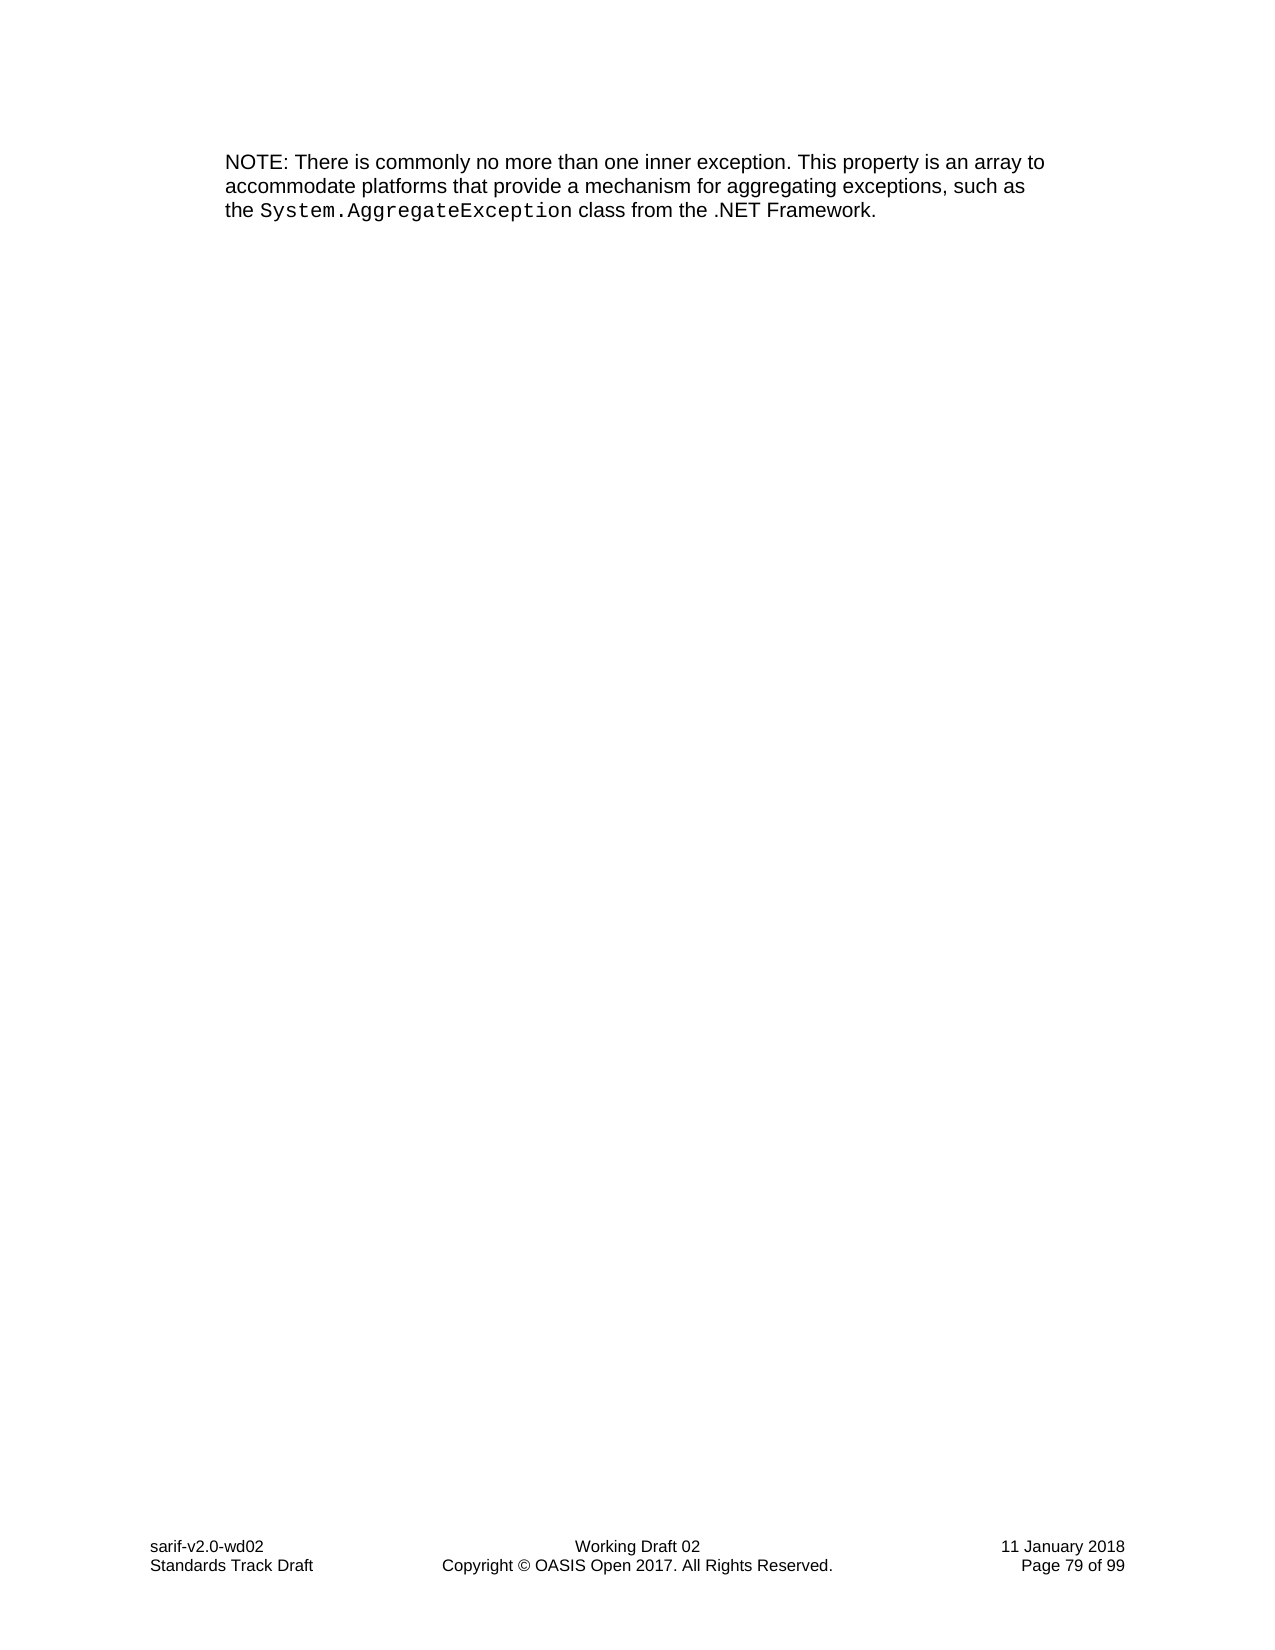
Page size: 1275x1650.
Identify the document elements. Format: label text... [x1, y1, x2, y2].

text NOTE: There is commonly no more than one inner exception. This property is an array to accommodate platforms that provide a mechanism for aggregating exceptions, such as the System.AggregateException class from the .NET Framework. [225, 150, 1050, 224]
